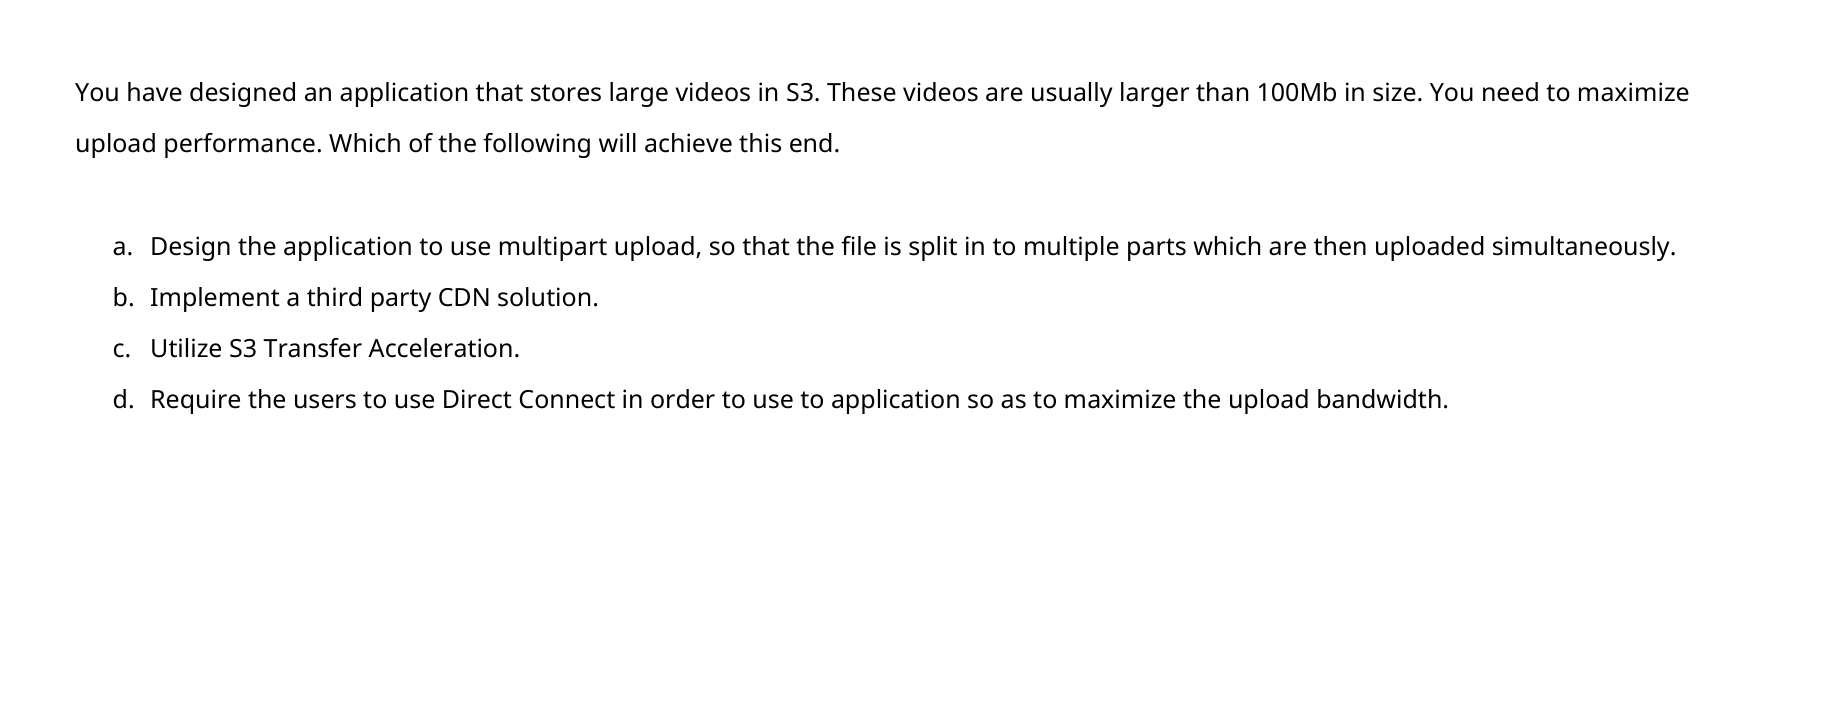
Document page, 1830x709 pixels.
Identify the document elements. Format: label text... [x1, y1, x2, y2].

list Implement a third party CDN solution. [112, 279, 1754, 313]
list Design the application to use multipart upload, so that the file is split in to multiple parts which are then uploaded simultaneously. [112, 228, 1754, 262]
list Require the users to use Direct Connect in order to use to application so as to maximize the upload bandwidth. [112, 381, 1754, 415]
text You have designed an application that stores large videos in S3. These videos are usually larger than 100Mb in size. You need to maximize upload performance. Which of the following will achieve this end. [75, 75, 1754, 160]
list Utilize S3 Transfer Acceleration. [112, 330, 1754, 364]
